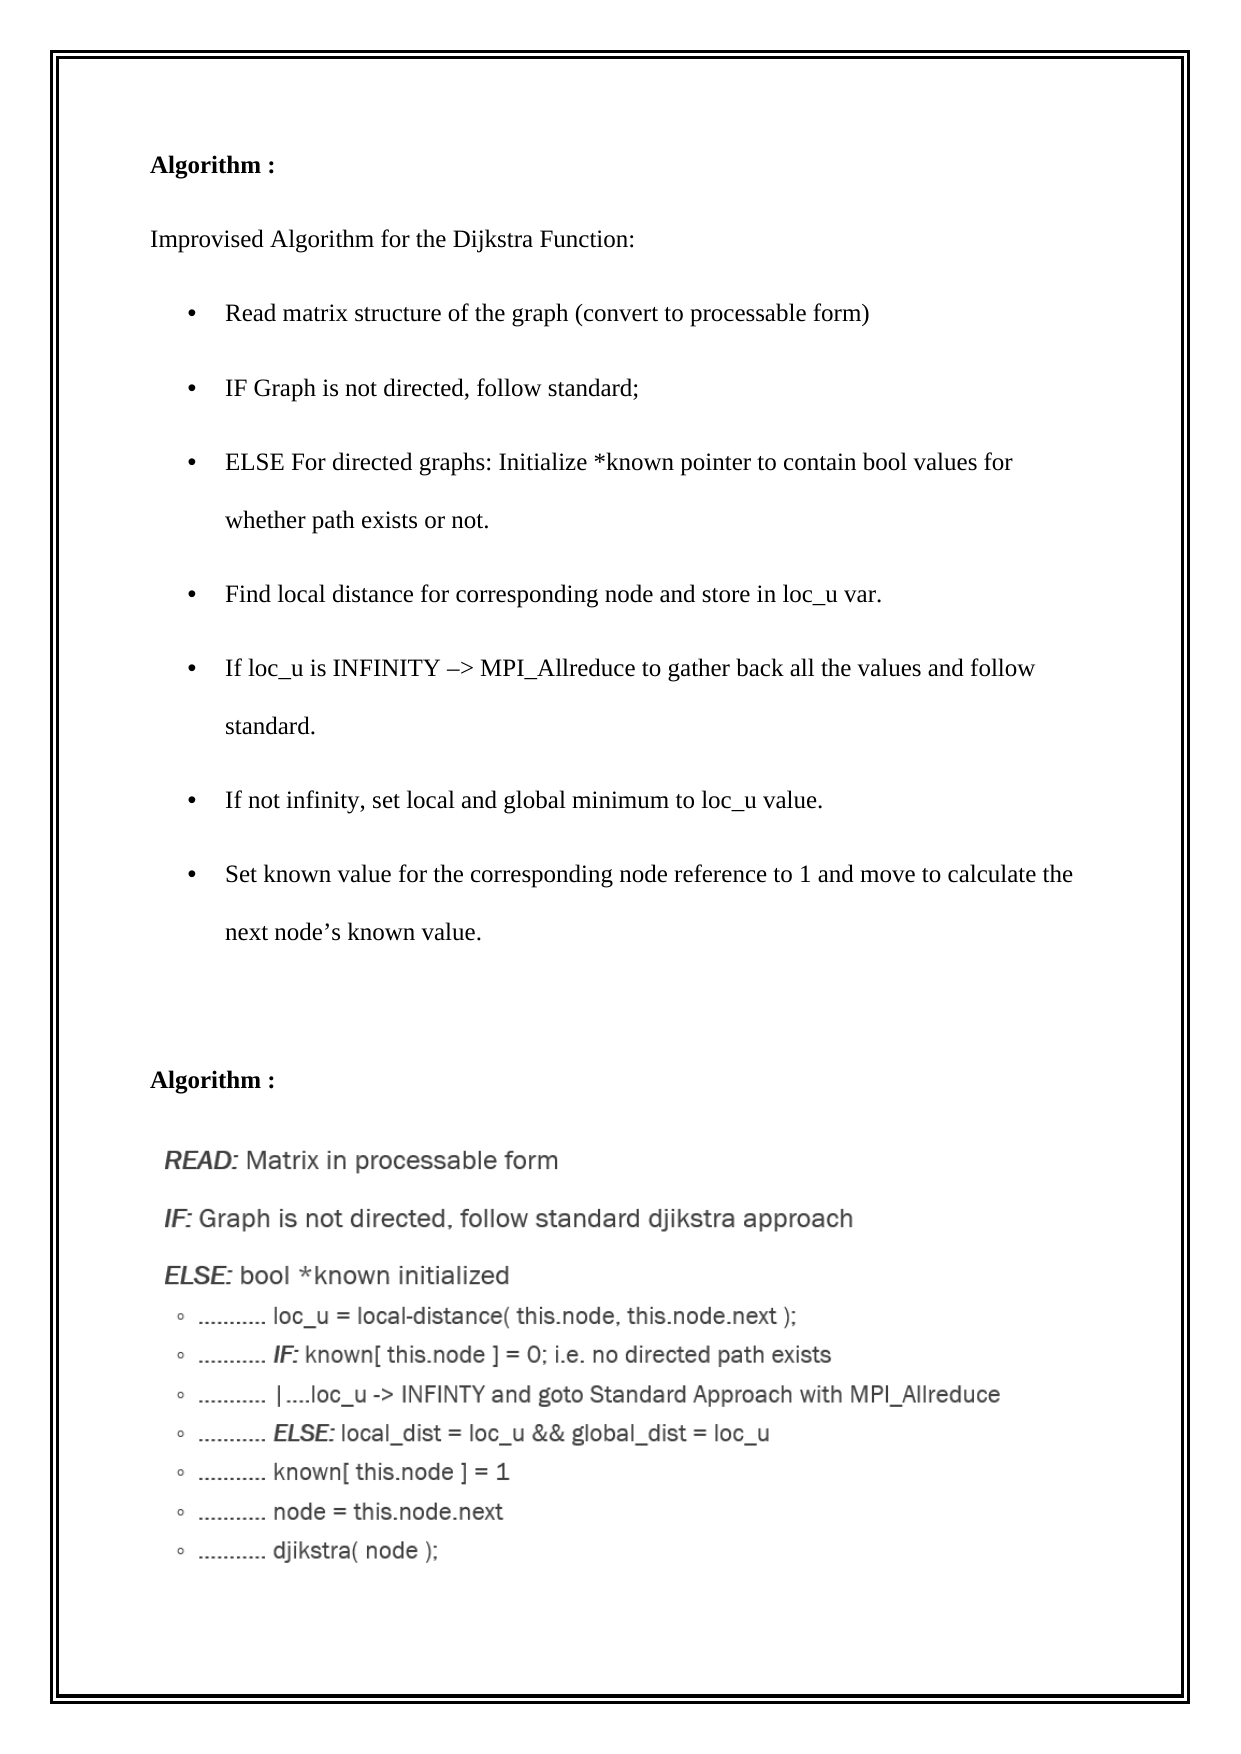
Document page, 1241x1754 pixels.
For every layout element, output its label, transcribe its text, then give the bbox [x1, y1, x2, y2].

list IF Graph is not directed, follow standard; [187, 373, 1090, 402]
picture [150, 1139, 1046, 1593]
list If loc_u is INFINITY –> MPI_Allreduce to gather back all the values and follow standard. [187, 653, 1090, 739]
list Read matrix structure of the graph (convert to processable form) [187, 298, 1090, 327]
list ELSE For directed graphs: Initialize *known pointer to contain bool values for whether path exists or not. [187, 447, 1090, 533]
text Algorithm : [150, 1065, 1090, 1094]
text Improvised Algorithm for the Dijkstra Function: [150, 224, 1090, 253]
text Algorithm : [150, 150, 1090, 179]
list Set known value for the corresponding node reference to 1 and move to calculate the next node’s known value. [187, 859, 1090, 946]
list If not infinity, set local and global minimum to loc_u value. [187, 785, 1090, 814]
list Find local distance for corresponding node and store in loc_u var. [187, 579, 1090, 608]
